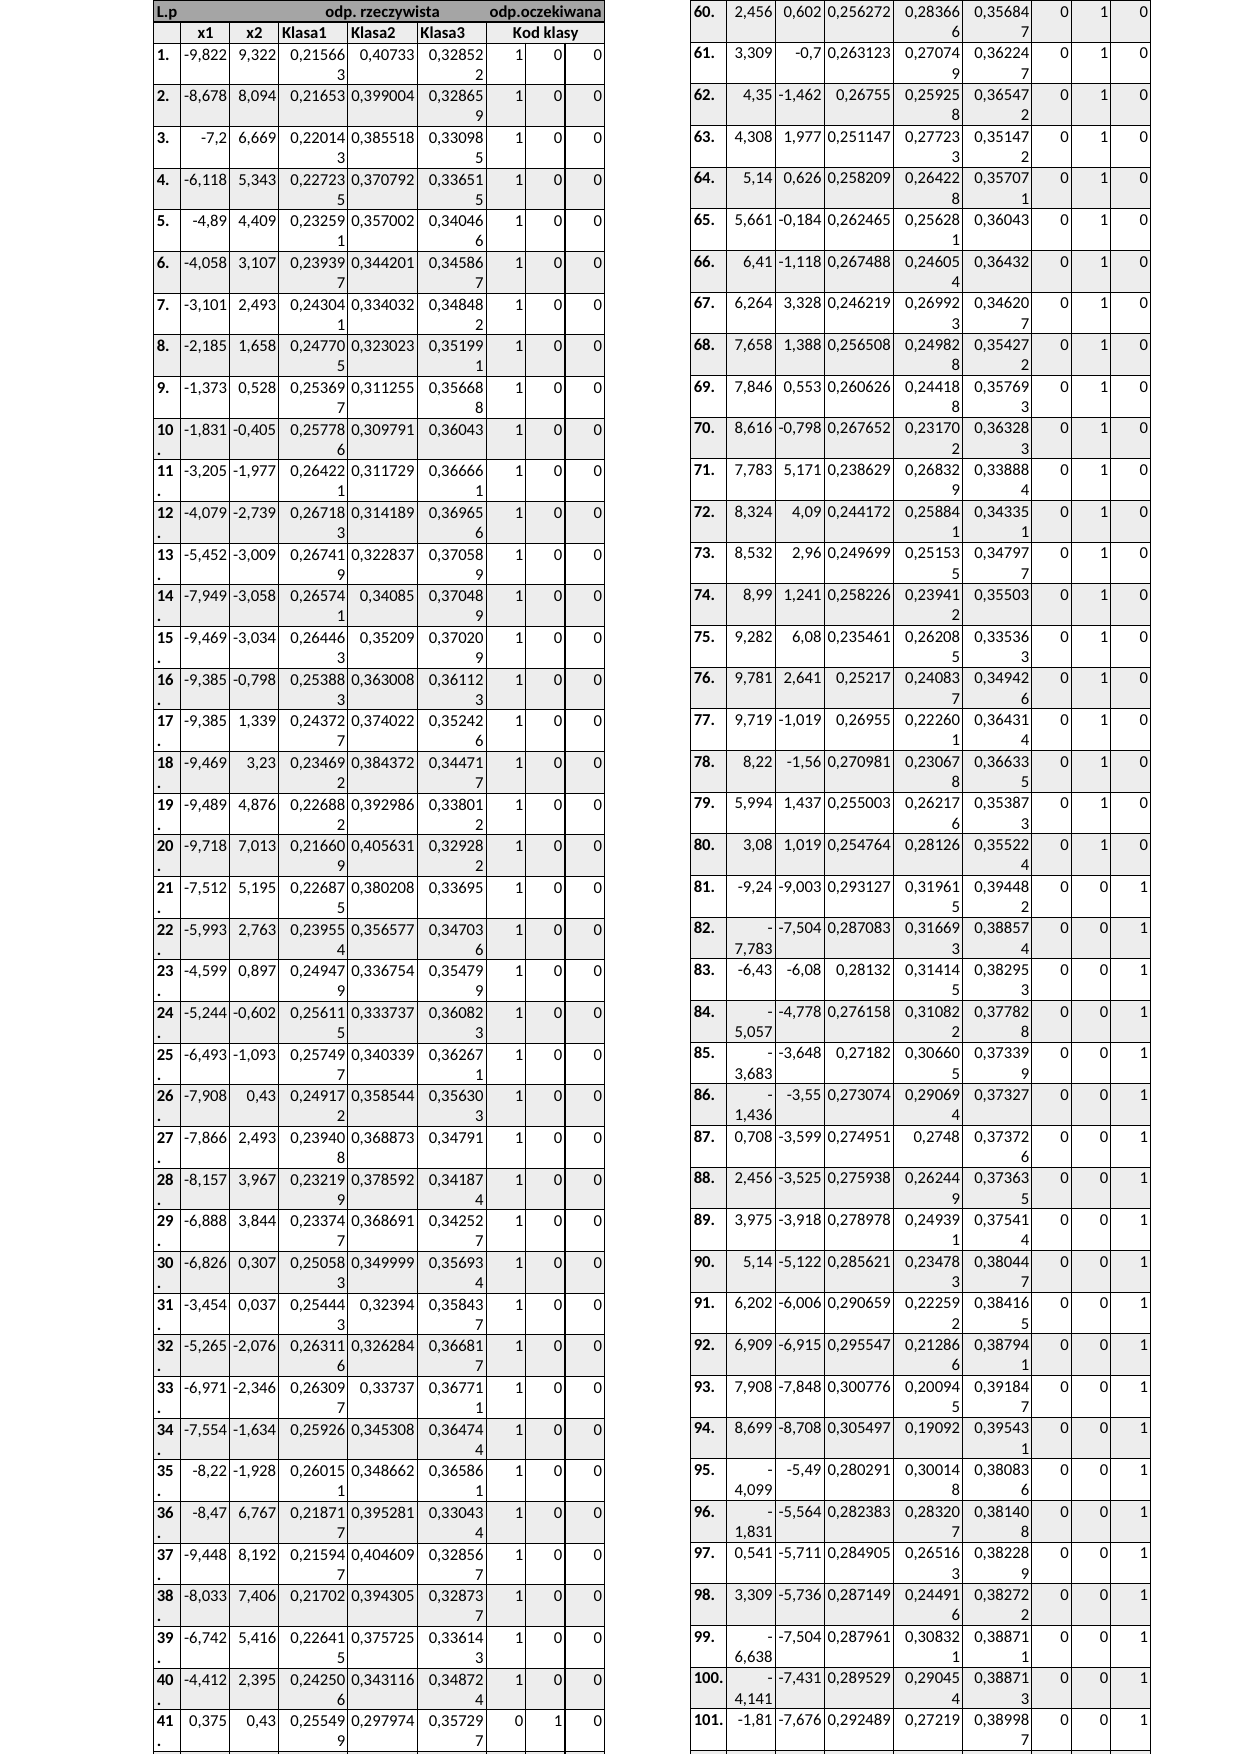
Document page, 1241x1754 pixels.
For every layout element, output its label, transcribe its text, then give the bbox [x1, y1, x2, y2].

table_cell 0,309791 [348, 419, 417, 459]
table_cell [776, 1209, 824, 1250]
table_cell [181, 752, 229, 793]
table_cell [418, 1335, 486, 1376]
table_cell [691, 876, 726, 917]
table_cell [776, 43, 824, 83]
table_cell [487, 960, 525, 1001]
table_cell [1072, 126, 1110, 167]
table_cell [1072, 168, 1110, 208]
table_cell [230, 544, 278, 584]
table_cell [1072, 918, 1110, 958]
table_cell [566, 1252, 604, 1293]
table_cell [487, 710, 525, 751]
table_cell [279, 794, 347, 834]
table_cell Klasa2 [348, 23, 417, 43]
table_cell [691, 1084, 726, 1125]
table_cell 0 [566, 335, 604, 376]
table_header [230, 1, 279, 21]
table_cell 1 [487, 294, 525, 334]
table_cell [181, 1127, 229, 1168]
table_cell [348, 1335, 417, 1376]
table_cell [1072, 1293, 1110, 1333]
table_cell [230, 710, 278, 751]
table_cell x1 [181, 23, 229, 43]
table_cell -2,185 [181, 335, 229, 376]
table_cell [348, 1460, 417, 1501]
table_cell 0,366661 [418, 460, 486, 501]
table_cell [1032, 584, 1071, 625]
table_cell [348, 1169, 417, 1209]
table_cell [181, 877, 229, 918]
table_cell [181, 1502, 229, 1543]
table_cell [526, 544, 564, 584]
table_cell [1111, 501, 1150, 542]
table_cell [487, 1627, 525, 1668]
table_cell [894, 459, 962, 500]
table_cell 0,311729 [348, 460, 417, 501]
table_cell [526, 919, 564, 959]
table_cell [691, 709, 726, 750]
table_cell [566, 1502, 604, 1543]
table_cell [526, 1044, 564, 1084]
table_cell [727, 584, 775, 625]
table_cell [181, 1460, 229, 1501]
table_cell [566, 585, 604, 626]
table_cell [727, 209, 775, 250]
table_cell 0,351991 [418, 335, 486, 376]
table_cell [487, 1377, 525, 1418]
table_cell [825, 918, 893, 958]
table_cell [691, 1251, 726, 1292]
table_cell 1 [487, 252, 525, 293]
table_cell 6. [154, 252, 180, 293]
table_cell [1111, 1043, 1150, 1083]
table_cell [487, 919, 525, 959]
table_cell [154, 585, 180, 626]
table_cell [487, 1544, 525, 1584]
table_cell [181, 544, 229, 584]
table_cell 1 [487, 85, 525, 126]
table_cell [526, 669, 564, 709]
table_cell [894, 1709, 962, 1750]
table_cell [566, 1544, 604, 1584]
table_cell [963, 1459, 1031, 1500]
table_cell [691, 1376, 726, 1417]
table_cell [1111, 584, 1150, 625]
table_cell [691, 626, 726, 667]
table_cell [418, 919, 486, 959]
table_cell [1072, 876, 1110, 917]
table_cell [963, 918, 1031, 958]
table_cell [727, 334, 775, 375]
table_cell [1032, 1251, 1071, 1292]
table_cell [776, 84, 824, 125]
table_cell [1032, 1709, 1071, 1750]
table_cell 1 [487, 335, 525, 376]
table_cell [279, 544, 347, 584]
table_cell -6,118 [181, 169, 229, 209]
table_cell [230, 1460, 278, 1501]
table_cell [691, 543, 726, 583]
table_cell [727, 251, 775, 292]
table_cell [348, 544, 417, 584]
table_cell -3,205 [181, 460, 229, 501]
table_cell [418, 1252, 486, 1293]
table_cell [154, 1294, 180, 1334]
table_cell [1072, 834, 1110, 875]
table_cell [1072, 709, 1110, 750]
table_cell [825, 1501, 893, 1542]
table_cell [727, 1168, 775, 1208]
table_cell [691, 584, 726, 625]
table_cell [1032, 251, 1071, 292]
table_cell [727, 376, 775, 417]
table_cell 9,322 [230, 44, 278, 84]
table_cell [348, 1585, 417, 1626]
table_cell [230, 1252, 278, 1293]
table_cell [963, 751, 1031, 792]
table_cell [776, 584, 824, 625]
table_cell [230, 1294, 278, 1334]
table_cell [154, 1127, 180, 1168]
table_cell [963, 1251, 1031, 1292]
table_cell [154, 23, 180, 43]
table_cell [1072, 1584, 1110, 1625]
table_cell 3,107 [230, 252, 278, 293]
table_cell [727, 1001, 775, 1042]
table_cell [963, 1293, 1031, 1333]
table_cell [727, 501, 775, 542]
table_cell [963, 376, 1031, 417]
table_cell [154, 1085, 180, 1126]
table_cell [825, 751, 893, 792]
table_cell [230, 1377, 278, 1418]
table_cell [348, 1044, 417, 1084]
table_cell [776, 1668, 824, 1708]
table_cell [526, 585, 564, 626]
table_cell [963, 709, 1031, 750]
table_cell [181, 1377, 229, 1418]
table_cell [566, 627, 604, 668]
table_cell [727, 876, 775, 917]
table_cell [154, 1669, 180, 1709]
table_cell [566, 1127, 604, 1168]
table_cell 0,344201 [348, 252, 417, 293]
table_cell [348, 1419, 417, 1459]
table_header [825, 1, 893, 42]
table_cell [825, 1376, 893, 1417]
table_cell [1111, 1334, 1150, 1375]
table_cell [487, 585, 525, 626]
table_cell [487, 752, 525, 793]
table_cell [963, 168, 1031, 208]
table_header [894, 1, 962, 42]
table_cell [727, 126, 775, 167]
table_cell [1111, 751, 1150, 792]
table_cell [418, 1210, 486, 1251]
table_cell 0 [526, 377, 564, 418]
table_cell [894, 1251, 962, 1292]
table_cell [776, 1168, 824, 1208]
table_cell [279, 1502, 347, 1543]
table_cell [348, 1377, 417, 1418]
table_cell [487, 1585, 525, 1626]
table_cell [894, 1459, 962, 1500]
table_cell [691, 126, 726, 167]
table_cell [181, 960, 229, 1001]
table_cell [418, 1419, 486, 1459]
table_cell 0,311255 [348, 377, 417, 418]
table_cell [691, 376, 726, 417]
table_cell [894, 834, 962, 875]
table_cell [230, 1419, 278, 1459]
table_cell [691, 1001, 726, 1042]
table_cell 0 [526, 294, 564, 334]
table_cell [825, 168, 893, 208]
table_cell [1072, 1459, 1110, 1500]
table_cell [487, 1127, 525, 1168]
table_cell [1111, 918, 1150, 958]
table_cell 0,257786 [279, 419, 347, 459]
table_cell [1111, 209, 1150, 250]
table_cell 0,340466 [418, 210, 486, 251]
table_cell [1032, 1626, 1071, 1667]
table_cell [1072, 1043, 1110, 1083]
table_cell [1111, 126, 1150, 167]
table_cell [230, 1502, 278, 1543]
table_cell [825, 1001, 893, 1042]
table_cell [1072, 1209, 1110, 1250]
table_cell 0,399004 [348, 85, 417, 126]
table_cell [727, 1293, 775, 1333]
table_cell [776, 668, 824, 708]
table_cell 0,220143 [279, 127, 347, 168]
table_cell 0,328659 [418, 85, 486, 126]
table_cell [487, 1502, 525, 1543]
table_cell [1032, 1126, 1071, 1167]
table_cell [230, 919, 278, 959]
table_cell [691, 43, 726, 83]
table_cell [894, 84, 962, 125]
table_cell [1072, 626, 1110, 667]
table_cell 4,409 [230, 210, 278, 251]
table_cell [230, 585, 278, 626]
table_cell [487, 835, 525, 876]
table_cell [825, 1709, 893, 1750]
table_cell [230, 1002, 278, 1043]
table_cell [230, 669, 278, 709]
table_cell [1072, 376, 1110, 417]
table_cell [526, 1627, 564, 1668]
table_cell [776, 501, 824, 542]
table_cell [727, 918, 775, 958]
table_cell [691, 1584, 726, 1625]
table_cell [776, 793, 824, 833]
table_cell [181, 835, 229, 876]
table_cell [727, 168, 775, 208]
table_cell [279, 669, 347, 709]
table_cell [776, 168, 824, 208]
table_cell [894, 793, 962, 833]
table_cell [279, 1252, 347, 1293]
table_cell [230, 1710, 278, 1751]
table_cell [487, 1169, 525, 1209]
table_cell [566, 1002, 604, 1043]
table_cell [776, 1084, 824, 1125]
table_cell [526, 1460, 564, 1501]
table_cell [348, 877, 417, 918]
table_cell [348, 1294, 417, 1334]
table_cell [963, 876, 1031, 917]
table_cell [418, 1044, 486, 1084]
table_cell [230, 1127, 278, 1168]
table_cell 1 [487, 502, 525, 543]
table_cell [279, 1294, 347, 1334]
table_cell 1 [487, 210, 525, 251]
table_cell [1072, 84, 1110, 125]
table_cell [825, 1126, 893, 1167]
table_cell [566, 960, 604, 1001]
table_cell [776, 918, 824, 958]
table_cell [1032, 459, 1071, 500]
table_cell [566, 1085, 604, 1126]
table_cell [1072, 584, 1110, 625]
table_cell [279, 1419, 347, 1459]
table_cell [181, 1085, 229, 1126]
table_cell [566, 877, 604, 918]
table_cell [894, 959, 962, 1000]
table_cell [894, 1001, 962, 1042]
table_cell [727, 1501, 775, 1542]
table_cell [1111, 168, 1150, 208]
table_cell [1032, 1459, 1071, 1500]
table_cell 11. [154, 460, 180, 501]
table_cell x2 [230, 23, 278, 43]
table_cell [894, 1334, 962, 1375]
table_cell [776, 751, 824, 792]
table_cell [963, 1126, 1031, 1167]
table_cell 0 [566, 169, 604, 209]
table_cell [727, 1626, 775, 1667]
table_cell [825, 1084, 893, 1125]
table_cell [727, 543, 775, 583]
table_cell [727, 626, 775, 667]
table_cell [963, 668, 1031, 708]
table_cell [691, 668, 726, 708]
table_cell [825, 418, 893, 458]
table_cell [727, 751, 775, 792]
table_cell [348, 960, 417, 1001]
table_cell 0,247705 [279, 335, 347, 376]
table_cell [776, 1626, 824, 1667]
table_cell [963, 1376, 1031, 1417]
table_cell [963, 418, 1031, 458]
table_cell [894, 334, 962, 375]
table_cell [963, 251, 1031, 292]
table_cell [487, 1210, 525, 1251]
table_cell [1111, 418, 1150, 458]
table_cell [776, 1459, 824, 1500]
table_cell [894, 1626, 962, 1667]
table_cell 0,356688 [418, 377, 486, 418]
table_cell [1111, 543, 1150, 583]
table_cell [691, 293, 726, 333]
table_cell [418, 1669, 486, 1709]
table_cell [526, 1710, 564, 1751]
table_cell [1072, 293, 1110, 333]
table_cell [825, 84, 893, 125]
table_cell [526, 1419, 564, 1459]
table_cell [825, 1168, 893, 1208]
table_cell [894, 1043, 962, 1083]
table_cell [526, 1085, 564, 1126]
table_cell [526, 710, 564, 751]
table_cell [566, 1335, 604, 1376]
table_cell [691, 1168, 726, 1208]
table_cell 3. [154, 127, 180, 168]
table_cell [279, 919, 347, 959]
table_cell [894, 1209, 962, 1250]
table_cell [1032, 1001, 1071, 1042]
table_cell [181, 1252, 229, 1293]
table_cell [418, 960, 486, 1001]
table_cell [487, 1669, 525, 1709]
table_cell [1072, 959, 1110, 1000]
table_cell -0,405 [230, 419, 278, 459]
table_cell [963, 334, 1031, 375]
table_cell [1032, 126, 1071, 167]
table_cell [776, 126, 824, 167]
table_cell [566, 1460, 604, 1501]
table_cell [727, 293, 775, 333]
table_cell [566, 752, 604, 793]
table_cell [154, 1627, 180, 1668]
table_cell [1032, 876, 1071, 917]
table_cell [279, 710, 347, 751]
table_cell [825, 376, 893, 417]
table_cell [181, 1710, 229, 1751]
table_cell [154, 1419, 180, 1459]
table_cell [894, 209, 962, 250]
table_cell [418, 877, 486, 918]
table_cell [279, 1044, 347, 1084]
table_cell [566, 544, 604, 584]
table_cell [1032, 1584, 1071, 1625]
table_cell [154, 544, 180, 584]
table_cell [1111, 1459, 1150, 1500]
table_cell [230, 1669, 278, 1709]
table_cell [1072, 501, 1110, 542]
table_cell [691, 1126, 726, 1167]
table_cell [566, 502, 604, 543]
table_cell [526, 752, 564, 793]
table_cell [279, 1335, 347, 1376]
table_cell 0,239397 [279, 252, 347, 293]
table_cell 0,385518 [348, 127, 417, 168]
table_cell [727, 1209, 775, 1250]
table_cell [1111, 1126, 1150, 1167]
table_cell 0,370792 [348, 169, 417, 209]
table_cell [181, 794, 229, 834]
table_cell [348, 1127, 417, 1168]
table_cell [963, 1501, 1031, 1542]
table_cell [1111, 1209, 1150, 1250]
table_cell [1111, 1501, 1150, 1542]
table_cell -4,079 [181, 502, 229, 543]
table_cell -9,822 [181, 44, 229, 84]
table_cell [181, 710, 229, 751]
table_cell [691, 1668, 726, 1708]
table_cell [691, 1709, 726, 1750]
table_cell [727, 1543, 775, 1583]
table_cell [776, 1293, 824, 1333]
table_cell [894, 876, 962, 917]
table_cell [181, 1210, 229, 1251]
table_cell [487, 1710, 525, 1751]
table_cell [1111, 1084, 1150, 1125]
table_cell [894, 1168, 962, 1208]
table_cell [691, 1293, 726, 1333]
table_cell Klasa1 [279, 23, 347, 43]
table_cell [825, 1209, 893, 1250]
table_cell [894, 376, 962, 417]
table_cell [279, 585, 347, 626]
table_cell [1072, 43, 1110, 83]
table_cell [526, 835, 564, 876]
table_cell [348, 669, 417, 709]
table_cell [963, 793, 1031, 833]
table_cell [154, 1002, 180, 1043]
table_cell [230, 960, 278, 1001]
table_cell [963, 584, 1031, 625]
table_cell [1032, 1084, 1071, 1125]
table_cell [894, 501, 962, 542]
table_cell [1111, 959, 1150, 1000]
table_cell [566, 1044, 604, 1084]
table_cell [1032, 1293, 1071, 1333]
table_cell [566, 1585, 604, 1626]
table_cell 0,215663 [279, 44, 347, 84]
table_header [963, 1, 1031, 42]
table_cell 0 [526, 210, 564, 251]
table_cell 0,264221 [279, 460, 347, 501]
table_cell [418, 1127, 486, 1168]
table_cell 0,345867 [418, 252, 486, 293]
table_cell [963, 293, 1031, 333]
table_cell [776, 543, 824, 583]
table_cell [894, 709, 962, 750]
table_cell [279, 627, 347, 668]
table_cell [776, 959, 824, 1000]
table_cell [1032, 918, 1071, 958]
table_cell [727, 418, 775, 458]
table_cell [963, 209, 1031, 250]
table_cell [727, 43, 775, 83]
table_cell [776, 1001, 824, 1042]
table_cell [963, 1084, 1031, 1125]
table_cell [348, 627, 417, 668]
table_cell 5,343 [230, 169, 278, 209]
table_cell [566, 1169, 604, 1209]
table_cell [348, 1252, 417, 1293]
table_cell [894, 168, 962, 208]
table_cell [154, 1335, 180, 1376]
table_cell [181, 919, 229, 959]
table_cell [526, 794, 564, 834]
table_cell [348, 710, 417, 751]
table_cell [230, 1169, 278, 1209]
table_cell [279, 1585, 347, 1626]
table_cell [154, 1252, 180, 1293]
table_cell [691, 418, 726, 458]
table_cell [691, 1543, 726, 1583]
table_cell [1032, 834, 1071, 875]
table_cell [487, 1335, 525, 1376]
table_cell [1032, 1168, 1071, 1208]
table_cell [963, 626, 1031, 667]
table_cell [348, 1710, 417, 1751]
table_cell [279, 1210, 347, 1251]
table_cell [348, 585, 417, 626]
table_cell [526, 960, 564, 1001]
table_cell 0,40733 [348, 44, 417, 84]
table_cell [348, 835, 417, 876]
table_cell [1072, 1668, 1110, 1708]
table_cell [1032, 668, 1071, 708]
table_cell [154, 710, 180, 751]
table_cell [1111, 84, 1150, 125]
table_cell 0 [566, 44, 604, 84]
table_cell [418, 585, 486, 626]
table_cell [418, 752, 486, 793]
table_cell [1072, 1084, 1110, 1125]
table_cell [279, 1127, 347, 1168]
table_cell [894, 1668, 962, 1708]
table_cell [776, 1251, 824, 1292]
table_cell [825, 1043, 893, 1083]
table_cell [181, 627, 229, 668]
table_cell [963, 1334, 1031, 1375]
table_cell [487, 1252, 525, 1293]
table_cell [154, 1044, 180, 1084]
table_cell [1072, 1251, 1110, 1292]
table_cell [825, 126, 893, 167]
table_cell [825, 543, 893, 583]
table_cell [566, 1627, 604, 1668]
table_cell 2,493 [230, 294, 278, 334]
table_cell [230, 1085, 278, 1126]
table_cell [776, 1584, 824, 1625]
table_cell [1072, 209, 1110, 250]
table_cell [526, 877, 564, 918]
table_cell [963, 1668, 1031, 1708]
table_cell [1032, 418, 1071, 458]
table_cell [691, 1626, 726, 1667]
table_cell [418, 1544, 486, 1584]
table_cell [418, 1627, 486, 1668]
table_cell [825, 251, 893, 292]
table_cell 0 [566, 460, 604, 501]
table_header odp.oczekiwana [486, 1, 604, 21]
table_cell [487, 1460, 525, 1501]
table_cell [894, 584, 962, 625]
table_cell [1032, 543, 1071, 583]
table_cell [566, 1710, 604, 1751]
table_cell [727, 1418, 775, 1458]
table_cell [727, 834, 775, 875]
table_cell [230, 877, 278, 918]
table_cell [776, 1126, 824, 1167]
table_cell -1,373 [181, 377, 229, 418]
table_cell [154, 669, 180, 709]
table_cell -8,678 [181, 85, 229, 126]
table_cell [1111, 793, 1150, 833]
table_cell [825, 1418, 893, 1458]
table_cell 5. [154, 210, 180, 251]
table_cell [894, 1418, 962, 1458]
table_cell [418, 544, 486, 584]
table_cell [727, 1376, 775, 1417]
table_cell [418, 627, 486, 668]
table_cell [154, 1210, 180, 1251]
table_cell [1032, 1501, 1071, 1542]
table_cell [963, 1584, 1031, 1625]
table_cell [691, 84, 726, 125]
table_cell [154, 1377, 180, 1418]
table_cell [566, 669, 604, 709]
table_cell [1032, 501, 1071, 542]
table_cell 0 [526, 169, 564, 209]
table_cell -7,2 [181, 127, 229, 168]
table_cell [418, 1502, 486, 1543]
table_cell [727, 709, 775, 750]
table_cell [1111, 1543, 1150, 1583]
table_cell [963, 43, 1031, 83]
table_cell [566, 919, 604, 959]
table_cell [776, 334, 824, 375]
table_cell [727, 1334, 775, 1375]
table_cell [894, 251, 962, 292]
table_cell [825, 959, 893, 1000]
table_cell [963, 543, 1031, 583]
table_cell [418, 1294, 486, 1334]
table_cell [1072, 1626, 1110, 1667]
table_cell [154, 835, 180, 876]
table_cell 0 [526, 85, 564, 126]
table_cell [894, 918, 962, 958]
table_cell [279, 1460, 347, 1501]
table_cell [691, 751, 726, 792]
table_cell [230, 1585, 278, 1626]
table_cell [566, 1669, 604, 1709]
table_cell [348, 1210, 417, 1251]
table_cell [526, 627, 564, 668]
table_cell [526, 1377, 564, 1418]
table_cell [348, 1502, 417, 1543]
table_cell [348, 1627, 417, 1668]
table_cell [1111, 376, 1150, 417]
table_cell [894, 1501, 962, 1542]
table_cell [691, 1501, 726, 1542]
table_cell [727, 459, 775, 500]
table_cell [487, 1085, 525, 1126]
table_cell 0,243041 [279, 294, 347, 334]
table_cell 0,528 [230, 377, 278, 418]
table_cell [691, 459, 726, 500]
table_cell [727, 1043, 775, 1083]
table_cell 4. [154, 169, 180, 209]
table_cell 0,227235 [279, 169, 347, 209]
table_cell 1,658 [230, 335, 278, 376]
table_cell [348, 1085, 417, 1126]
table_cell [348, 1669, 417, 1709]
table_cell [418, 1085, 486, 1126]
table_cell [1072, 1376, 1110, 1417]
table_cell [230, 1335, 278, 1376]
table_cell 0 [566, 294, 604, 334]
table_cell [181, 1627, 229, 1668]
table_cell 12. [154, 502, 180, 543]
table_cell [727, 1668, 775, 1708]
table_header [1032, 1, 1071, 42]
table_cell 1 [487, 169, 525, 209]
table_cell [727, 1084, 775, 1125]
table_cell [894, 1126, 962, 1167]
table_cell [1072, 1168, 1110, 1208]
table_cell 0 [526, 127, 564, 168]
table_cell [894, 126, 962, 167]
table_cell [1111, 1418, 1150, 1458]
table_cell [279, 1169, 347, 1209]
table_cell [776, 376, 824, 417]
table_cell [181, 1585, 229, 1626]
table_cell Kod klasy [487, 23, 604, 43]
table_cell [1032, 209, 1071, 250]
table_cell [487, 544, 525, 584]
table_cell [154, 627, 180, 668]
table_cell 0 [566, 377, 604, 418]
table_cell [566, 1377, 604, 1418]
table_cell 0,369656 [418, 502, 486, 543]
table_cell 1. [154, 44, 180, 84]
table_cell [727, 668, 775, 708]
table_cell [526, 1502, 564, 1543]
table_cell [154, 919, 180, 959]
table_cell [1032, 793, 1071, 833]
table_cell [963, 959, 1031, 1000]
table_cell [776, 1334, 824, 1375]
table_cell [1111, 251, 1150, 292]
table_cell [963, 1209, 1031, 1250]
table_cell 0,267183 [279, 502, 347, 543]
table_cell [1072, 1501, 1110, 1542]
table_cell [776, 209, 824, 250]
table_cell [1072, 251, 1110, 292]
table_cell 0,348482 [418, 294, 486, 334]
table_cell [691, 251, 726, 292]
table_cell 0 [526, 252, 564, 293]
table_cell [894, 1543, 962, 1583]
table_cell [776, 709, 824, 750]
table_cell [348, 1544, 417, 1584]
table_cell 0,232591 [279, 210, 347, 251]
table_cell 0,328522 [418, 44, 486, 84]
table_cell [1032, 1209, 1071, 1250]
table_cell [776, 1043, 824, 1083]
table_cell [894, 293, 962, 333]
table_cell 0 [566, 210, 604, 251]
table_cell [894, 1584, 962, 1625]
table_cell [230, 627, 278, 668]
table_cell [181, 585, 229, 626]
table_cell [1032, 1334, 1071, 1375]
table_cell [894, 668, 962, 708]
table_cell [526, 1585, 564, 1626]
table_cell 6,669 [230, 127, 278, 168]
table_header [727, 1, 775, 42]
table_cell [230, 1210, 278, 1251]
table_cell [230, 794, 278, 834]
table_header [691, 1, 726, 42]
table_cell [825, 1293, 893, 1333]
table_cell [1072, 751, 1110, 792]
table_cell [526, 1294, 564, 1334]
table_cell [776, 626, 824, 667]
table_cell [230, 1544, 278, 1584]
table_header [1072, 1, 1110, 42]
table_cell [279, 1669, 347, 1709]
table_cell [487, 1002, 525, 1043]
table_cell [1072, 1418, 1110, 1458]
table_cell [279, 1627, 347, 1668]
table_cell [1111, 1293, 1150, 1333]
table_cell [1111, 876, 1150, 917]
table_cell 0 [566, 419, 604, 459]
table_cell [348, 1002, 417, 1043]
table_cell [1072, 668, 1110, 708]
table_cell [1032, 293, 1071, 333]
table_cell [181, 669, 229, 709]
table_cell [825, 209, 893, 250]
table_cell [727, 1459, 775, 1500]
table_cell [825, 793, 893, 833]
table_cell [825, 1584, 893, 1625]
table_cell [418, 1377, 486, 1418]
table_cell 0 [526, 335, 564, 376]
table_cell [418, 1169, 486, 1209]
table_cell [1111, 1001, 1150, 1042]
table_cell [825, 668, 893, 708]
table_cell 0 [526, 419, 564, 459]
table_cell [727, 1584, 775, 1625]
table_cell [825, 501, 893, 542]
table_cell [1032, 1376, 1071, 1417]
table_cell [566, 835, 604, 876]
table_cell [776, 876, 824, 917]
table_cell 1 [487, 419, 525, 459]
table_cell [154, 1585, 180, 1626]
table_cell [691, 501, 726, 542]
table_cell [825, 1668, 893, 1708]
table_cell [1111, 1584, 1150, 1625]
table_cell -4,89 [181, 210, 229, 251]
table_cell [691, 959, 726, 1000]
table_cell 0,253697 [279, 377, 347, 418]
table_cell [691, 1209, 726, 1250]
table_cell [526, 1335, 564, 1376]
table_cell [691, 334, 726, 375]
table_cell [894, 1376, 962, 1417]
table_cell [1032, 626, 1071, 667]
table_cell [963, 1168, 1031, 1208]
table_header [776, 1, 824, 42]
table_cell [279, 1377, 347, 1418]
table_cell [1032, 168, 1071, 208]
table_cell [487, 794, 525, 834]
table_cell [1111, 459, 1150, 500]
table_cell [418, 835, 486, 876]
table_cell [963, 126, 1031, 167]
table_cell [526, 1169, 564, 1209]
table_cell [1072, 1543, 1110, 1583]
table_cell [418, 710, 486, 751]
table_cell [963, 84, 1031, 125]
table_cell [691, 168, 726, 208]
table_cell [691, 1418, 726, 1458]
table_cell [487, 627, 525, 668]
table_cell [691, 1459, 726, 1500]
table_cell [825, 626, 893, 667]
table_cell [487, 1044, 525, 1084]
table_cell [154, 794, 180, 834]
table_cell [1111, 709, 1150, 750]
table_cell 0 [526, 44, 564, 84]
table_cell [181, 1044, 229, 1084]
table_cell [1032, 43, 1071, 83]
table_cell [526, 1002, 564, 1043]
table_cell 0,357002 [348, 210, 417, 251]
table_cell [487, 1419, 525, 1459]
table_header odp. rzeczywista [279, 1, 486, 21]
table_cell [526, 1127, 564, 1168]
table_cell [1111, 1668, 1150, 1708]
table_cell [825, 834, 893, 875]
table_cell 9. [154, 377, 180, 418]
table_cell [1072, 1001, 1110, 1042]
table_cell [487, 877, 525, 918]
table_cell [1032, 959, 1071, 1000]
table_cell -4,058 [181, 252, 229, 293]
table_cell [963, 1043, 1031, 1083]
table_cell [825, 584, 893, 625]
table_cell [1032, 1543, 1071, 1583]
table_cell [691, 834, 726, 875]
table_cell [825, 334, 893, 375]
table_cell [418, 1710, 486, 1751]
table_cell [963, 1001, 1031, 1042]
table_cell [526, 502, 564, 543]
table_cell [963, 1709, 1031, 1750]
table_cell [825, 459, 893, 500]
table_cell 1 [487, 127, 525, 168]
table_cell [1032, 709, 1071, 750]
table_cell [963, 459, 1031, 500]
table_cell -1,977 [230, 460, 278, 501]
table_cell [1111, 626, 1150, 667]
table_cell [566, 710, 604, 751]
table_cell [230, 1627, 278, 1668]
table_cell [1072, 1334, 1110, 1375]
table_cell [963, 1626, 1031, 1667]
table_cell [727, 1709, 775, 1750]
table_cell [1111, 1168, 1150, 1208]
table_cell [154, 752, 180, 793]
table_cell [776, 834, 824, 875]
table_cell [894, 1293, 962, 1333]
table_cell 1 [487, 460, 525, 501]
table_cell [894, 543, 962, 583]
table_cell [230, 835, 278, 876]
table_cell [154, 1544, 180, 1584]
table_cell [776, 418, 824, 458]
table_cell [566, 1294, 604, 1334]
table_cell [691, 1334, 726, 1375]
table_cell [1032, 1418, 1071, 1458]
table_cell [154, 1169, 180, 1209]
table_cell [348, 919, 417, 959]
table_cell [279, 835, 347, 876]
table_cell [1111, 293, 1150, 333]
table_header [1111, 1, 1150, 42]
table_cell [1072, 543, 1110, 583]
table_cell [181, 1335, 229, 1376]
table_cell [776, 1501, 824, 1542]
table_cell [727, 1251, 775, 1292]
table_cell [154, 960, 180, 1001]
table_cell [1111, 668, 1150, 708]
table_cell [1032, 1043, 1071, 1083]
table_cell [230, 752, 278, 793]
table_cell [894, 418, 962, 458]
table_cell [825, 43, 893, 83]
table_cell 1 [487, 44, 525, 84]
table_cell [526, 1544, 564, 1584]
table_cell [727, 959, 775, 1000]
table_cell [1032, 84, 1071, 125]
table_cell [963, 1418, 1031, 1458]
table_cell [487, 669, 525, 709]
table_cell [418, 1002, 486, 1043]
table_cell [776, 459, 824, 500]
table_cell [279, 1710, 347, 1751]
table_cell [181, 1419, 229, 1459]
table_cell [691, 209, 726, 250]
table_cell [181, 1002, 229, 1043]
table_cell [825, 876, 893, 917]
table_cell Klasa3 [418, 23, 486, 43]
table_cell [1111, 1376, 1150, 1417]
table_cell 2. [154, 85, 180, 126]
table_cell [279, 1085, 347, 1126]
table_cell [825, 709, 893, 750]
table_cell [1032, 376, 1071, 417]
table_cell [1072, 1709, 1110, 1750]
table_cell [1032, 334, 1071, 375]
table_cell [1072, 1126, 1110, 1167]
table_cell -3,101 [181, 294, 229, 334]
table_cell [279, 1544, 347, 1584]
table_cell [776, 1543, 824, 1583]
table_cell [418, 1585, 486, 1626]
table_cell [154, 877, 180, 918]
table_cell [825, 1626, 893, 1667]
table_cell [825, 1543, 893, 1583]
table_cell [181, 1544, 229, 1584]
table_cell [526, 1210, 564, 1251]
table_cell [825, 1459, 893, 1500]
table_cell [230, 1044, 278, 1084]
table_cell 0,323023 [348, 335, 417, 376]
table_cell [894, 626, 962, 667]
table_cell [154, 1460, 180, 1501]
table_cell 0,314189 [348, 502, 417, 543]
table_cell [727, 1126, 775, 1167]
table_cell 0 [566, 252, 604, 293]
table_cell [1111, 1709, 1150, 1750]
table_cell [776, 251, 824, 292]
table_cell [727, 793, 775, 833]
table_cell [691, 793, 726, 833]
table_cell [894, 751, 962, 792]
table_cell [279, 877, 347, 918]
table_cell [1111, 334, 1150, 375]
table_cell 10. [154, 419, 180, 459]
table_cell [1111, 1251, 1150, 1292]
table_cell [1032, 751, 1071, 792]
table_cell 8. [154, 335, 180, 376]
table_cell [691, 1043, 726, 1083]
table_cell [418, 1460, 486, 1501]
table_cell -1,831 [181, 419, 229, 459]
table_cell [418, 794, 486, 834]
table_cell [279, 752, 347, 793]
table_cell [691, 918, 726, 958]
table_cell 0,36043 [418, 419, 486, 459]
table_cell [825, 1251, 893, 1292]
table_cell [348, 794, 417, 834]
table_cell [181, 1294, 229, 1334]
table_cell 0,330985 [418, 127, 486, 168]
table_cell 1 [487, 377, 525, 418]
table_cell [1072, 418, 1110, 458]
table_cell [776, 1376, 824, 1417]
table_cell 0,336515 [418, 169, 486, 209]
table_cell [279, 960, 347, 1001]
table_header [181, 1, 230, 21]
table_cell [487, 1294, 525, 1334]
table_cell -2,739 [230, 502, 278, 543]
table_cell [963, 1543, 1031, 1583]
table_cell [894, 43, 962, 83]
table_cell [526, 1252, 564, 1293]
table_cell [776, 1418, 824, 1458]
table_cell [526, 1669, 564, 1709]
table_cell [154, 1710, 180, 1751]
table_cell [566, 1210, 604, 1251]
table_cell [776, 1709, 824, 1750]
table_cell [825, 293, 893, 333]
table_cell 0 [566, 85, 604, 126]
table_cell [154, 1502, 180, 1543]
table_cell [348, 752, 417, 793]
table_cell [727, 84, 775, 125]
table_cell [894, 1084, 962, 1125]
table_cell 0 [566, 127, 604, 168]
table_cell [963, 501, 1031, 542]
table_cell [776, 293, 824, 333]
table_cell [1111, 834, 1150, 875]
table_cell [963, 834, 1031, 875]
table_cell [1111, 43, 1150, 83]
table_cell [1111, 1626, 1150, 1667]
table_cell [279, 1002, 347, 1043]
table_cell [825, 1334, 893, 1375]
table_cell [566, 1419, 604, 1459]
table_cell 0 [526, 460, 564, 501]
table_cell 0,21653 [279, 85, 347, 126]
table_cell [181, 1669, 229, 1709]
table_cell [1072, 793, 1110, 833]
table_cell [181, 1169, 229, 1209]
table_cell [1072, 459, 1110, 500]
table_cell 0,334032 [348, 294, 417, 334]
table_cell 8,094 [230, 85, 278, 126]
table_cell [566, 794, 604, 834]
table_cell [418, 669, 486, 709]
table_cell 7. [154, 294, 180, 334]
table_header L.p [154, 1, 181, 21]
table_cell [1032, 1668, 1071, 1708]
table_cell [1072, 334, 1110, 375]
